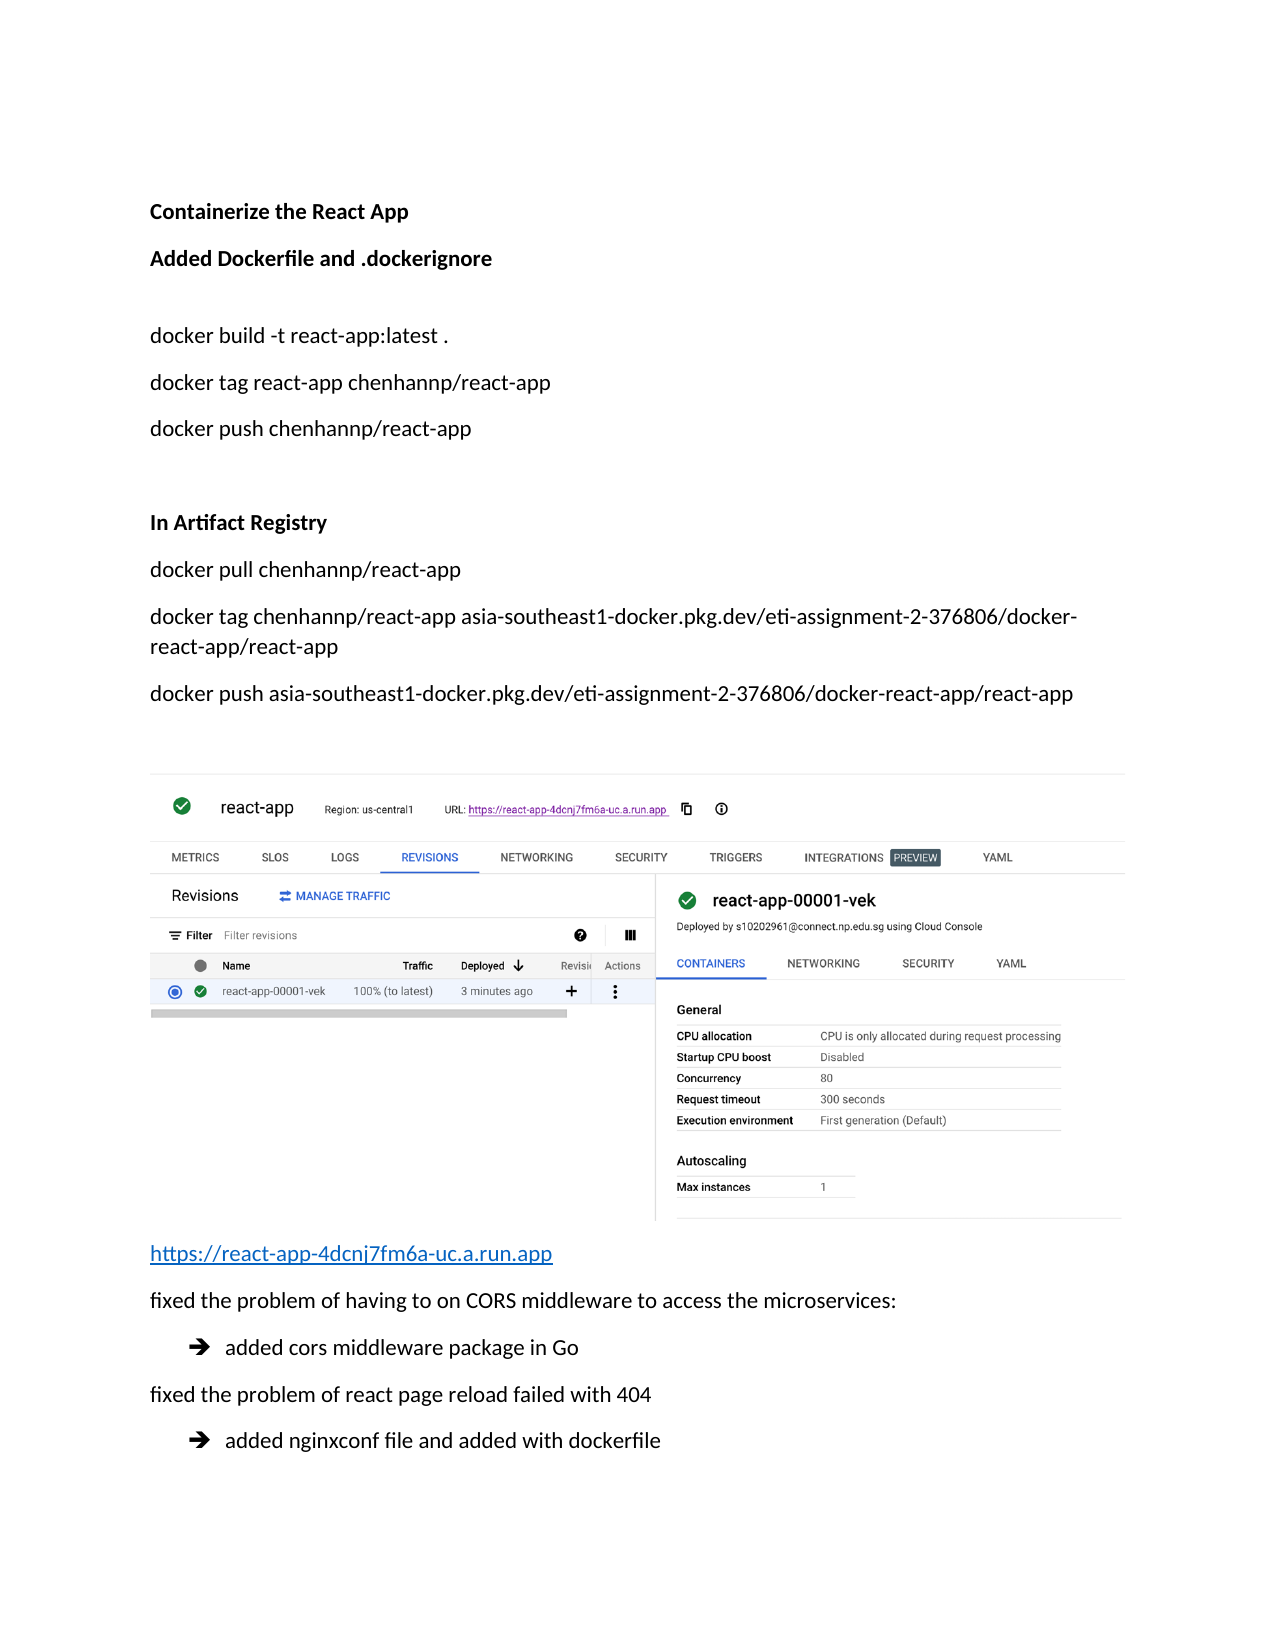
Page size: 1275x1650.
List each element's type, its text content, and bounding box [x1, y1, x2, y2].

text docker tag chenhannp/react-app asia-southeast1-docker.pkg.dev/eti-assignment-2-376806/docker-react-app/react-app [150, 602, 1125, 660]
text fixed the problem of react page reload failed with 404 [150, 1380, 1125, 1408]
text docker tag react-app chenhannp/react-app [150, 368, 1125, 396]
picture [150, 772, 1125, 1221]
text https://react-app-4dcnj7fm6a-uc.a.run.app [150, 1239, 1125, 1267]
text docker build -t react-app:latest . [150, 321, 1125, 349]
list added cors middleware package in Go [187, 1333, 1125, 1361]
text docker pull chenhannp/react-app [150, 555, 1125, 583]
text fixed the problem of having to on CORS middleware to access the microservices: [150, 1286, 1125, 1314]
text In Artifact Registry [150, 508, 1125, 536]
text docker push chenhannp/react-app [150, 414, 1125, 443]
text Containerize the React App [150, 197, 1125, 225]
text docker push asia-southeast1-docker.pkg.dev/eti-assignment-2-376806/docker-react-app/react-app [150, 679, 1125, 707]
list added nginxconf file and added with dockerfile [187, 1427, 1125, 1454]
text Added Dockerfile and .dockerignore [150, 244, 1125, 302]
